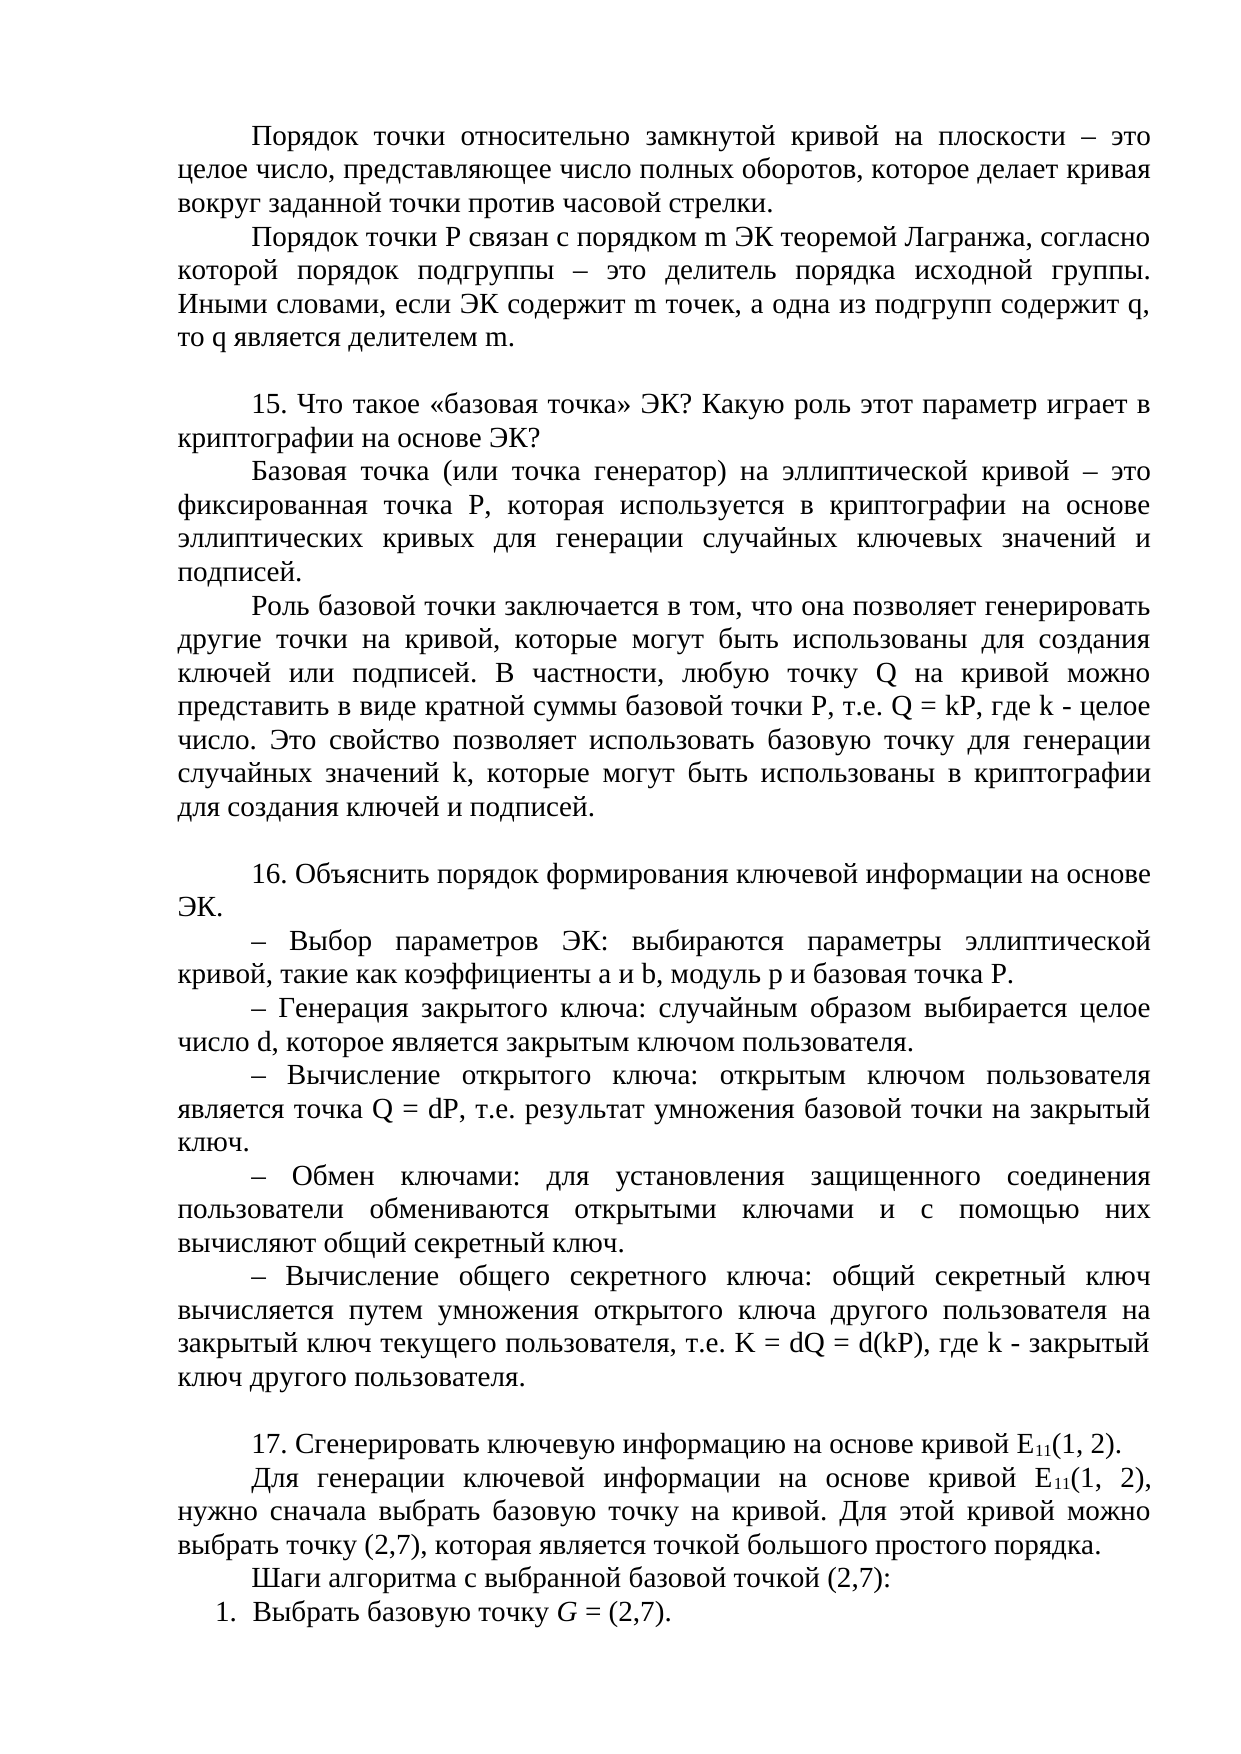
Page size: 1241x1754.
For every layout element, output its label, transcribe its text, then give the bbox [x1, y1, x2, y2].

text 17. Сгенерировать ключевую информацию на основе кривой Е11(1, 2). [177, 1426, 1152, 1460]
text – Обмен ключами: для установления защищенного соединения пользователи обмениваются открытыми ключами и с помощью них вычисляют общий секретный ключ. [177, 1158, 1152, 1258]
text Шаги алгоритма с выбранной базовой точкой (2,7): [177, 1560, 1152, 1594]
text – Генерация закрытого ключа: случайным образом выбирается целое число d, которое является закрытым ключом пользователя. [177, 990, 1152, 1057]
list Выбрать базовую точку G = (2,7). [215, 1594, 1152, 1627]
text Порядок точки относительно замкнутой кривой на плоскости – это целое число, представляющее число полных оборотов, которое делает кривая вокруг заданной точки против часовой стрелки. [177, 118, 1152, 219]
text 15. Что такое «базовая точка» ЭК? Какую роль этот параметр играет в криптографии на основе ЭК? [177, 386, 1152, 453]
text Для генерации ключевой информации на основе кривой Е11(1, 2), нужно сначала выбрать базовую точку на кривой. Для этой кривой можно выбрать точку (2,7), которая является точкой большого простого порядка. [177, 1460, 1152, 1560]
text – Вычисление общего секретного ключа: общий секретный ключ вычисляется путем умножения открытого ключа другого пользователя на закрытый ключ текущего пользователя, т.е. K = dQ = d(kP), где k - закрытый ключ другого пользователя. [177, 1258, 1152, 1393]
text 16. Объяснить порядок формирования ключевой информации на основе ЭК. [177, 856, 1152, 923]
text – Выбор параметров ЭК: выбираются параметры эллиптической кривой, такие как коэффициенты a и b, модуль p и базовая точка P. [177, 923, 1152, 990]
text Базовая точка (или точка генератор) на эллиптической кривой – это фиксированная точка P, которая используется в криптографии на основе эллиптических кривых для генерации случайных ключевых значений и подписей. [177, 453, 1152, 588]
text Роль базовой точки заключается в том, что она позволяет генерировать другие точки на кривой, которые могут быть использованы для создания ключей или подписей. В частности, любую точку Q на кривой можно представить в виде кратной суммы базовой точки P, т.е. Q = kP, где k - целое число. Это свойство позволяет использовать базовую точку для генерации случайных значений k, которые могут быть использованы в криптографии для создания ключей и подписей. [177, 588, 1152, 822]
text – Вычисление открытого ключа: открытым ключом пользователя является точка Q = dP, т.е. результат умножения базовой точки на закрытый ключ. [177, 1057, 1152, 1158]
text Порядок точки Р связан с порядком m ЭК теоремой Лагранжа, согласно которой порядок подгруппы – это делитель порядка исходной группы. Иными словами, если ЭК содержит m точек, а одна из подгрупп содержит q, то q является делителем m. [177, 219, 1152, 353]
